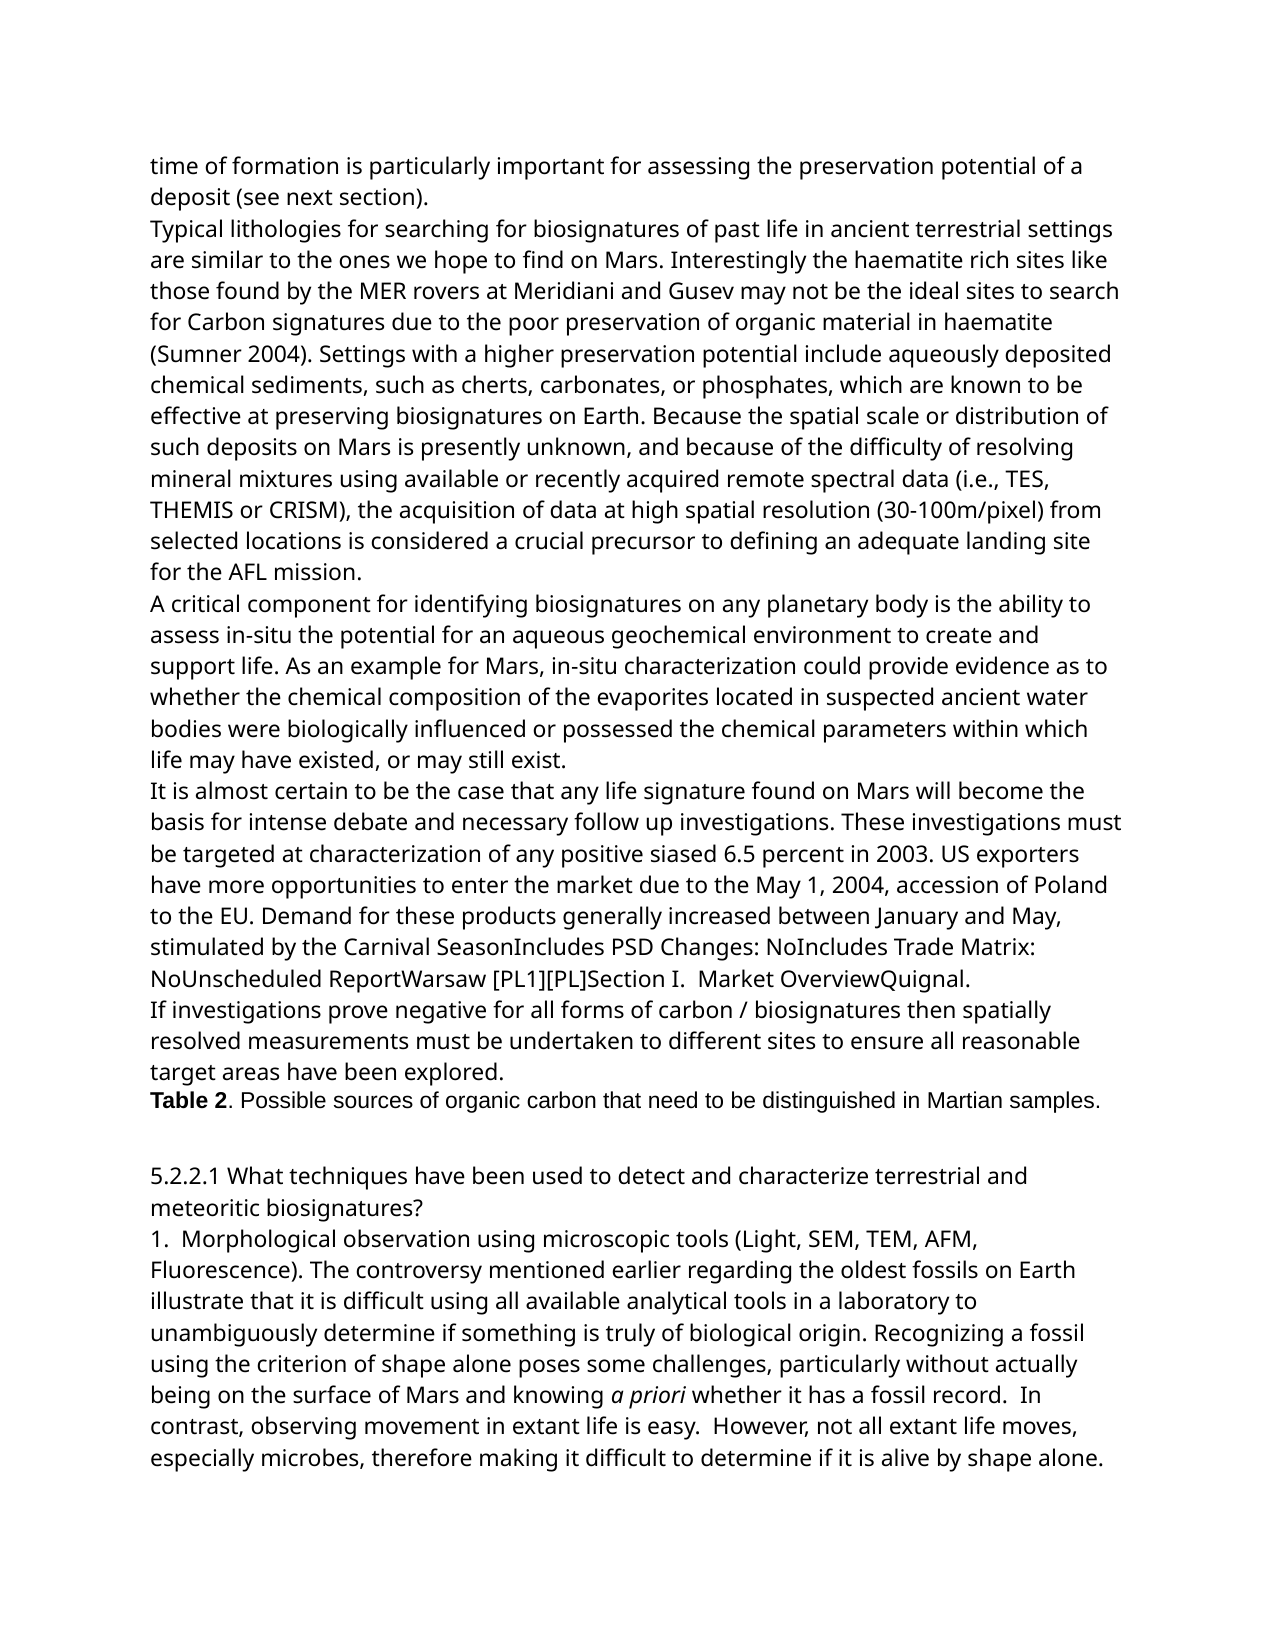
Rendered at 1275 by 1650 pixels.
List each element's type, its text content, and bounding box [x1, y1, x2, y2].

text Table 2. Possible sources of organic carbon that need to be distinguished in Martian samples. [150, 1087, 1125, 1114]
